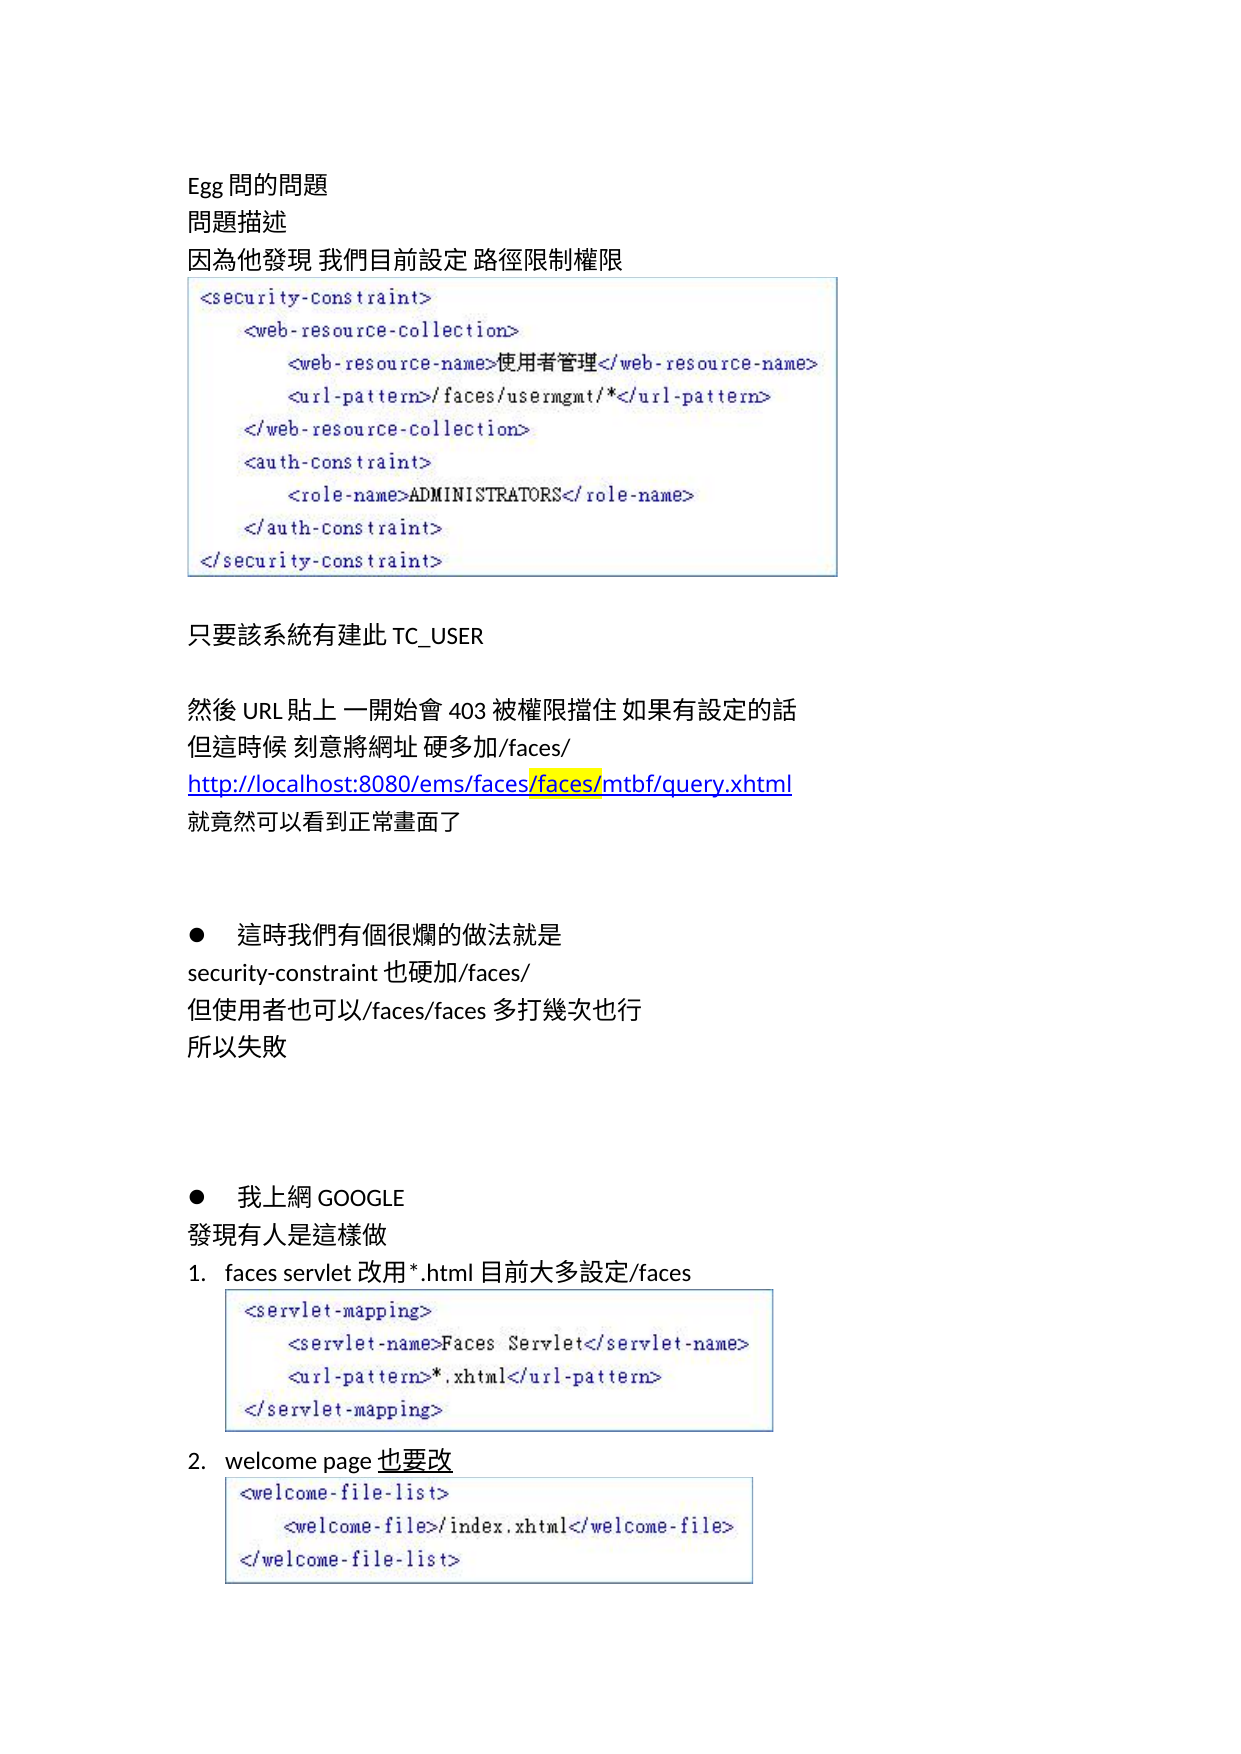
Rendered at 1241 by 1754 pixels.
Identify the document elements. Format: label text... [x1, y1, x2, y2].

picture [225, 1477, 754, 1584]
text 發現有人是這樣做 [187, 1214, 1053, 1252]
text 但這時候 刻意將網址 硬多加/faces/ [187, 727, 1053, 764]
text 只要該系統有建此TC_USER [187, 614, 1053, 652]
text 就竟然可以看到正常畫面了 [187, 802, 1053, 839]
text 問題描述 [187, 202, 1053, 239]
text 所以失敗 [187, 1027, 1053, 1064]
text security-constraint也硬加/faces/ [187, 952, 1053, 989]
text 然後URL貼上 一開始會403 被權限擋住 如果有設定的話 [187, 689, 1053, 727]
text http://localhost:8080/ems/faces/faces/mtbf/query.xhtml [187, 764, 1053, 802]
text 但使用者也可以/faces/faces 多打幾次也行 [187, 989, 1053, 1027]
text Egg問的問題 [187, 164, 1053, 202]
picture [225, 1289, 774, 1432]
list 我上網GOOGLE [187, 1177, 1053, 1214]
list 這時我們有個很爛的做法就是 [187, 914, 1053, 952]
list faces servlet 改用*.html 目前大多設定/faces [187, 1252, 1053, 1289]
list welcome page也要改 [187, 1439, 1053, 1477]
picture [187, 277, 838, 577]
text 因為他發現 我們目前設定 路徑限制權限 [187, 239, 1053, 277]
